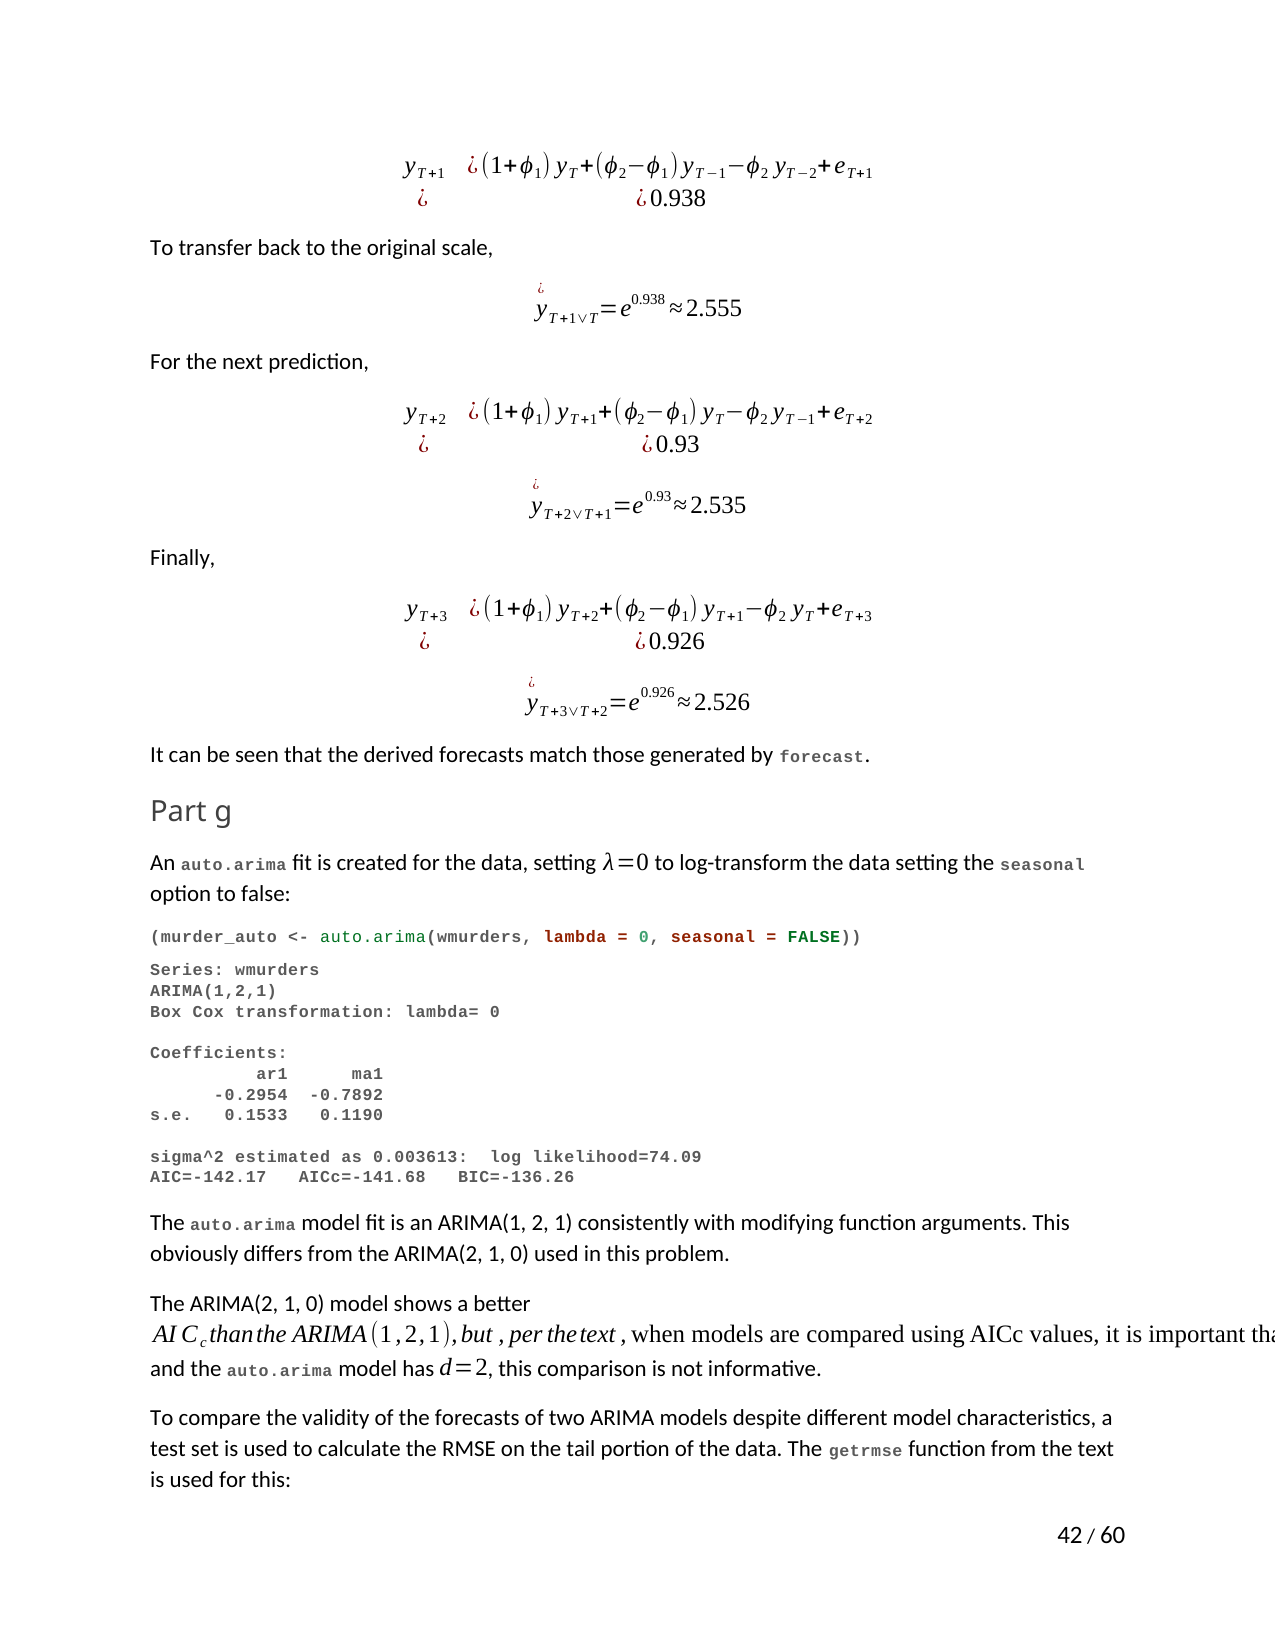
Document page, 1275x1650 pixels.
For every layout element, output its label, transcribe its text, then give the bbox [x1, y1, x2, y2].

text An auto.arima fit is created for the data, setting to log-transform the data setting the seasonal option to false: [150, 848, 1125, 907]
text For the next prediction, [150, 347, 1125, 375]
text The ARIMA(2, 1, 0) model shows a better and the auto.arima model has , this comparison is not informative. [150, 1289, 1125, 1382]
text It can be seen that the derived forecasts match those generated by forecast. [150, 740, 1125, 768]
text (murder_auto <- auto.arima(wmurders, lambda = 0, seasonal = FALSE)) [150, 928, 1125, 947]
text Finally, [150, 543, 1125, 572]
text The auto.arima model fit is an ARIMA(1, 2, 1) consistently with modifying function arguments. This obviously differs from the ARIMA(2, 1, 0) used in this problem. [150, 1208, 1125, 1267]
subtitle Part g [150, 790, 1125, 829]
text Series: wmurders ARIMA(1,2,1) Box Cox transformation: lambda= 0 Coefficients: ar1 ma1 -0.2954 -0.7892 s.e. 0.1533 0.1190 sigma^2 estimated as 0.003613: log likelihood=74.09 AIC=-142.17 AICc=-141.68 BIC=-136.26 [150, 962, 1125, 1188]
text To compare the validity of the forecasts of two ARIMA models despite different model characteristics, a test set is used to calculate the RMSE on the tail portion of the data. The getrmse function from the text is used for this: [150, 1403, 1125, 1493]
text To transfer back to the original scale, [150, 233, 1125, 261]
